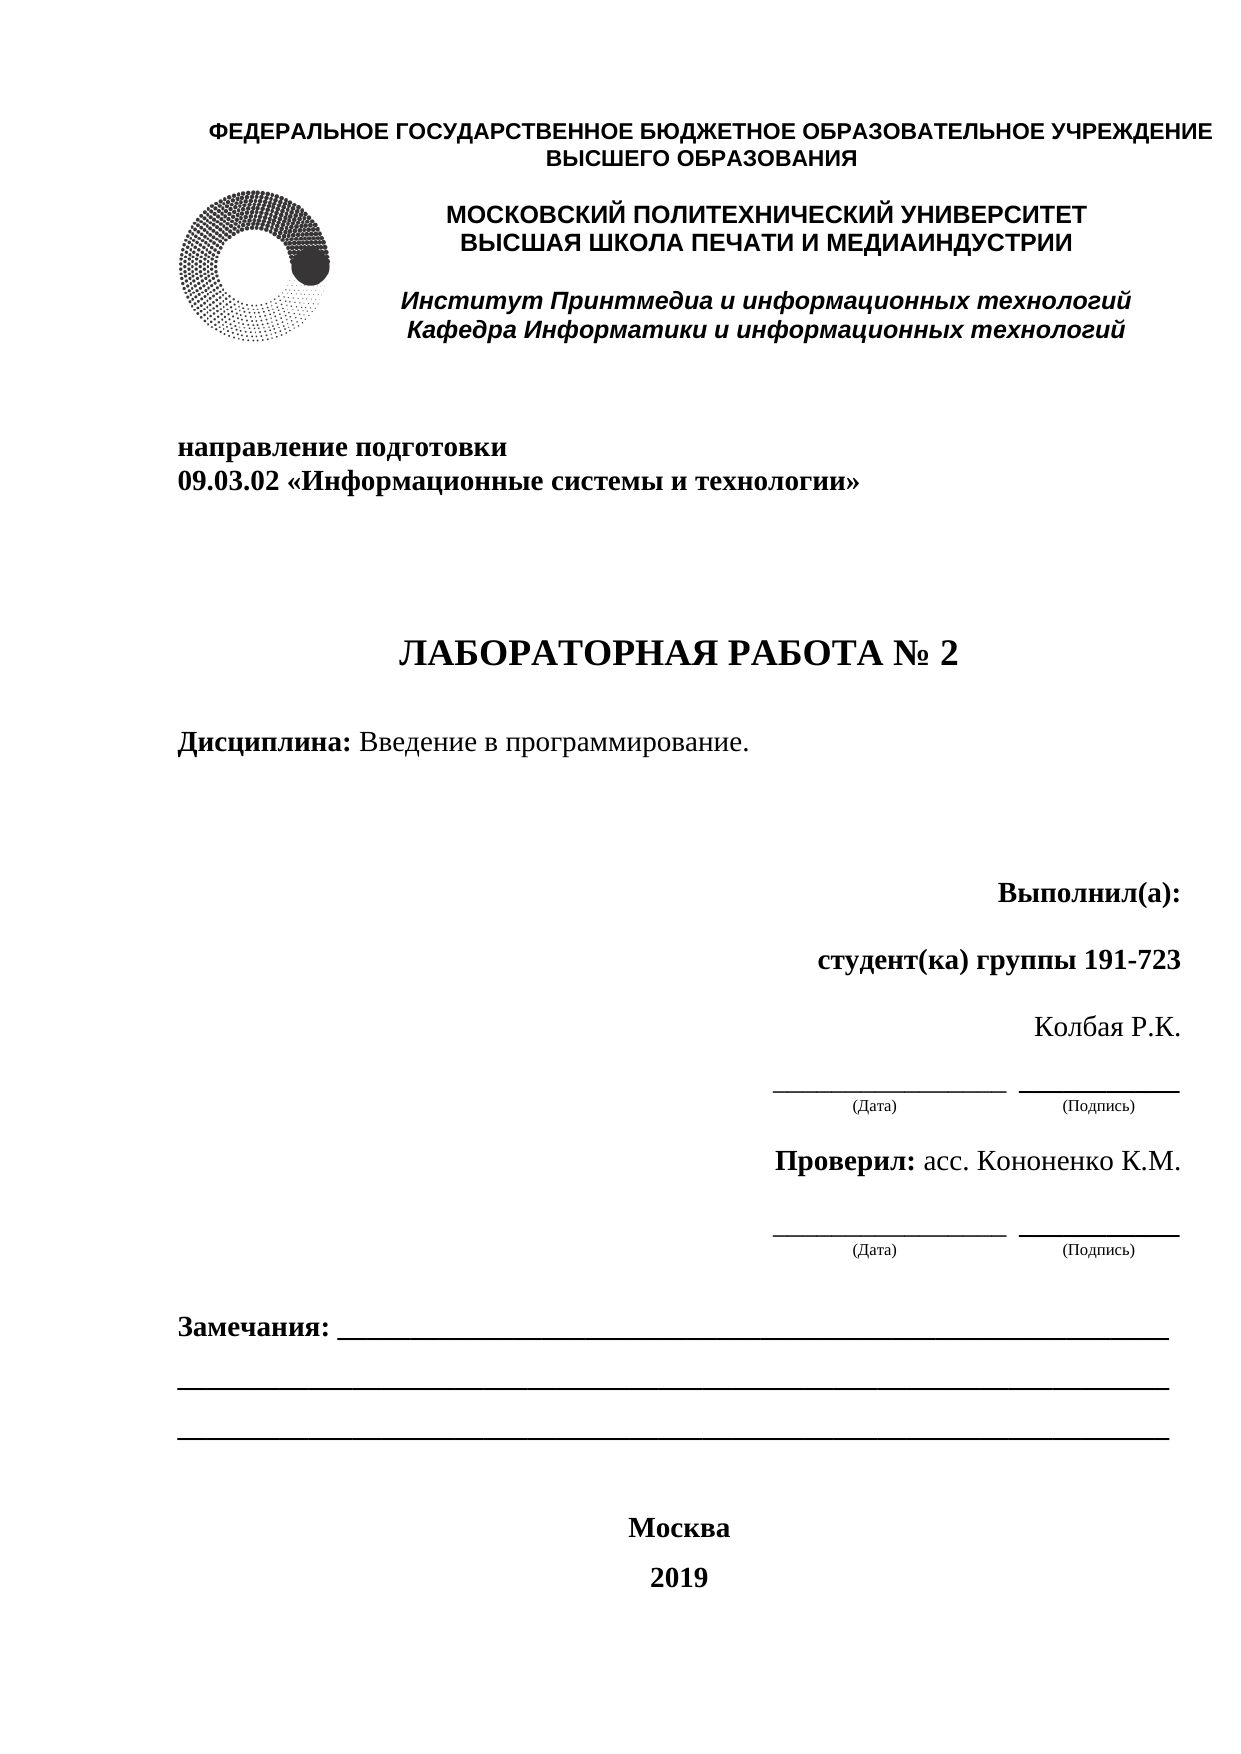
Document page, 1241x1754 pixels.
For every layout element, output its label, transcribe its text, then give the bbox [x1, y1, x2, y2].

picture [176, 188, 333, 341]
text МОСКОВСКИЙ ПОЛИТЕХНИЧЕСКИЙ УНИВЕРСИТЕТ [333, 199, 1181, 228]
text ЛАБОРАТОРНАЯ РАБОТА № 2 [177, 631, 1181, 674]
text (Дата) (Подпись) [177, 1096, 1181, 1115]
text ____________________________________________________________________ [177, 1359, 1181, 1393]
text 2019 [177, 1560, 1181, 1594]
text ________________ ___________ [177, 1062, 1181, 1096]
text Кафедра Информатики и информационных технологий [177, 314, 1181, 343]
text 09.03.02 «Информационные системы и технологии» [177, 463, 1181, 497]
text студент(ка) группы 191-723 [177, 942, 1181, 976]
text ________________ ___________ [177, 1206, 1181, 1239]
text ____________________________________________________________________ [177, 1409, 1181, 1443]
text Колбая Р.К. [177, 1009, 1181, 1043]
text Дисциплина: Введение в программирование. [177, 724, 1181, 758]
text Институт Принтмедиа и информационных технологий [333, 286, 1181, 314]
text направление подготовки [177, 429, 1181, 463]
text ВЫСШАЯ ШКОЛА ПЕЧАТИ И МЕДИАИНДУСТРИИ [333, 228, 1181, 257]
text Проверил: асс. Кононенко К.М. [177, 1143, 1181, 1177]
text Замечания: _________________________________________________________ [177, 1309, 1181, 1342]
text ФЕДЕРАЛЬНОЕ ГОСУДАРСТВЕННОЕ БЮДЖЕТНОЕ ОБРАЗОВАТЕЛЬНОЕ УЧРЕЖДЕНИЕ ВЫСШЕГО ОБРАЗОВАНИЯ [177, 118, 1226, 171]
text Выполнил(а): [177, 875, 1181, 909]
text Москва [177, 1510, 1181, 1544]
text (Дата) (Подпись) [177, 1239, 1181, 1258]
